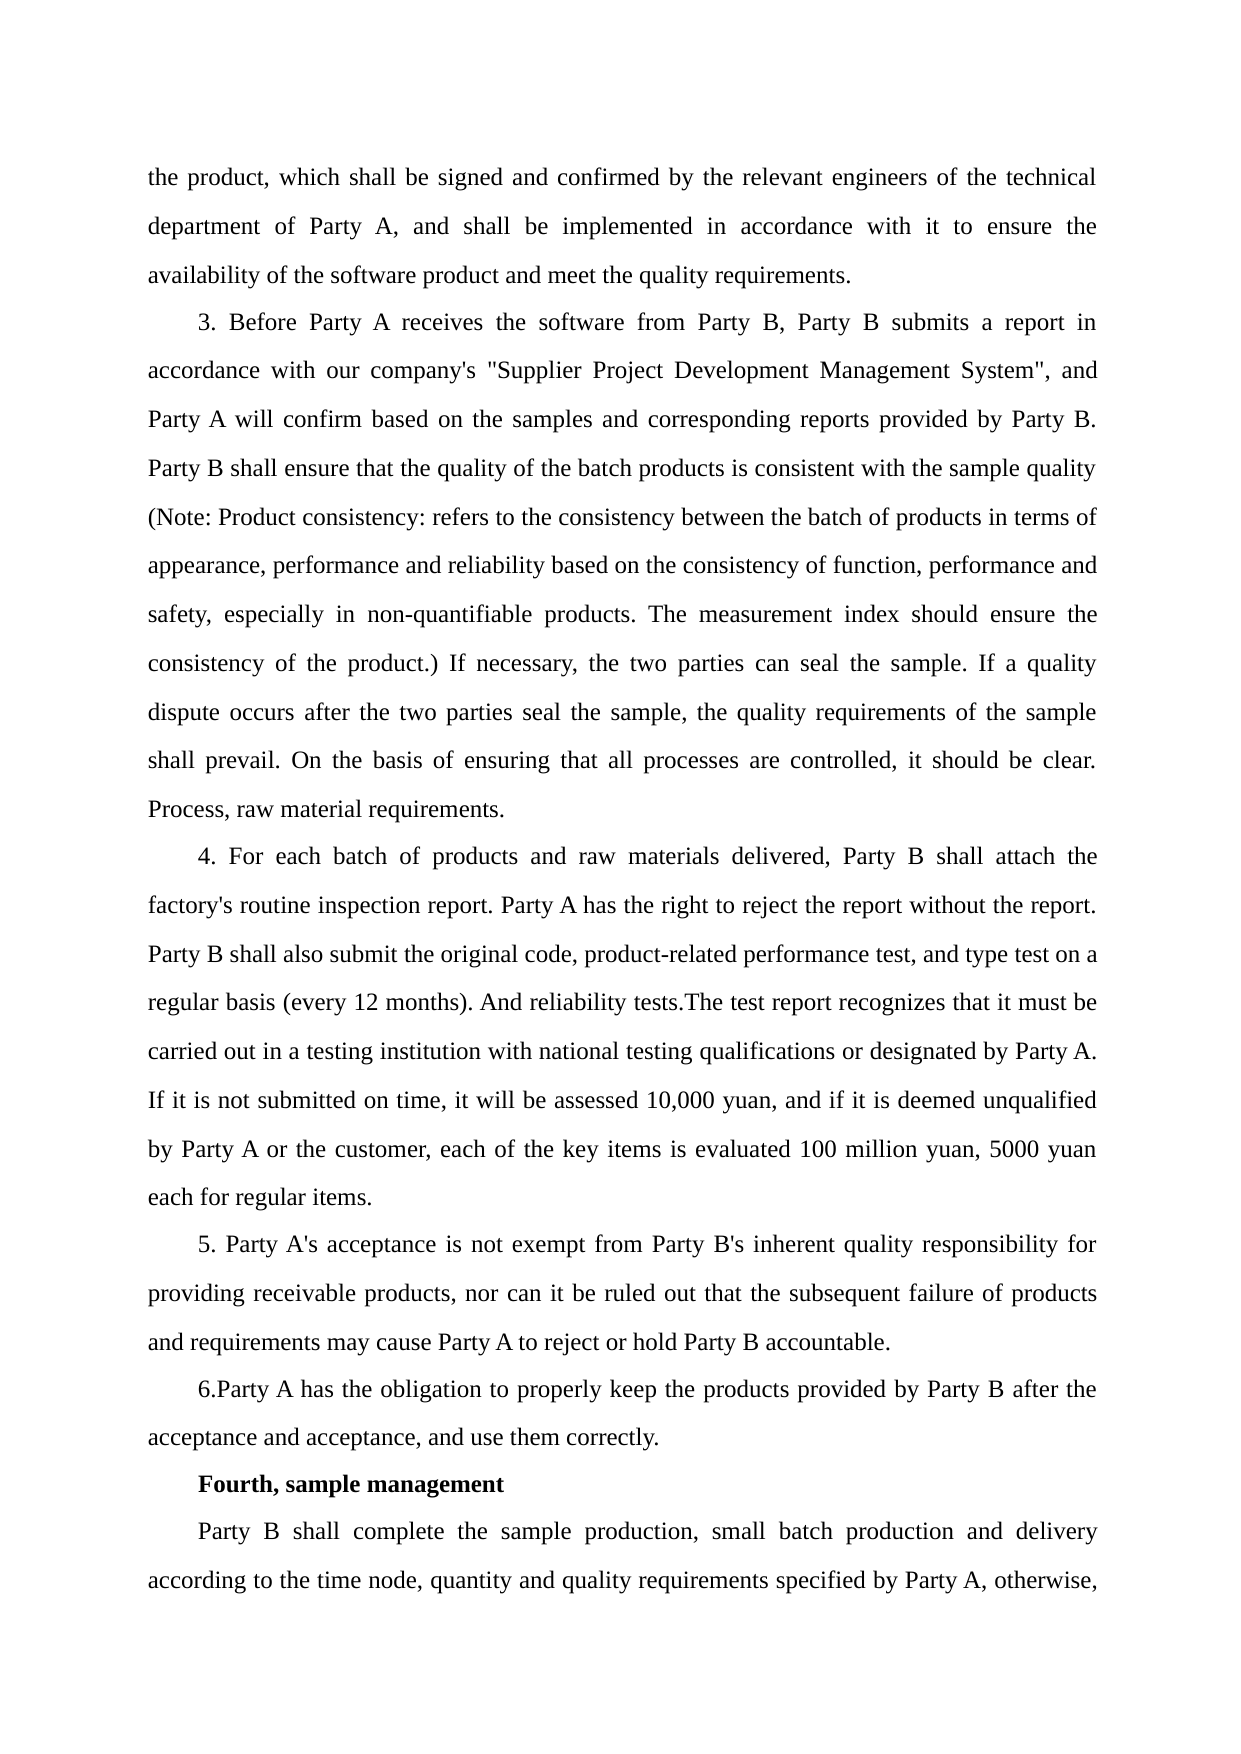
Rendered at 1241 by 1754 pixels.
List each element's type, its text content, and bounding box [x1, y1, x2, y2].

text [148, 161, 1098, 291]
text 4. For each batch of products and raw materials delivered, Party B shall attach the factory's routine inspection report. Party A has the right to reject the report without the report. Party B shall also submit the original code, product-related performance test, and type test on a regular basis (every 12 months). And reliability tests.The test report recognizes that it must be carried out in a testing institution with national testing qualifications or designated by Party A. If it is not submitted on time, it will be assessed 10,000 yuan, and if it is deemed unqualified by Party A or the customer, each of the key items is evaluated 100 million yuan, 5000 yuan each for regular items. [148, 839, 1098, 1213]
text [148, 1514, 1098, 1596]
text 6.Party A has the obligation to properly keep the products provided by Party B after the acceptance and acceptance, and use them correctly. [148, 1372, 1098, 1453]
text 5. Party A's acceptance is not exempt from Party B's inherent quality responsibility for providing receivable products, nor can it be ruled out that the subsequent failure of products and requirements may cause Party A to reject or hold Party B accountable. [148, 1227, 1098, 1357]
text 3. Before Party A receives the software from Party B, Party B submits a report in accordance with our company's "Supplier Project Development Management System", and Party A will confirm based on the samples and corresponding reports provided by Party B. Party B shall ensure that the quality of the batch products is consistent with the sample quality (Note: Product consistency: refers to the consistency between the batch of products in terms of appearance, performance and reliability based on the consistency of function, performance and safety, especially in non-quantifiable products. The measurement index should ensure the consistency of the product.) If necessary, the two parties can seal the sample. If a quality dispute occurs after the two parties seal the sample, the quality requirements of the sample shall prevail. On the basis of ensuring that all processes are controlled, it should be clear. Process, raw material requirements. [148, 305, 1098, 825]
text Fourth, sample management [148, 1467, 1098, 1500]
